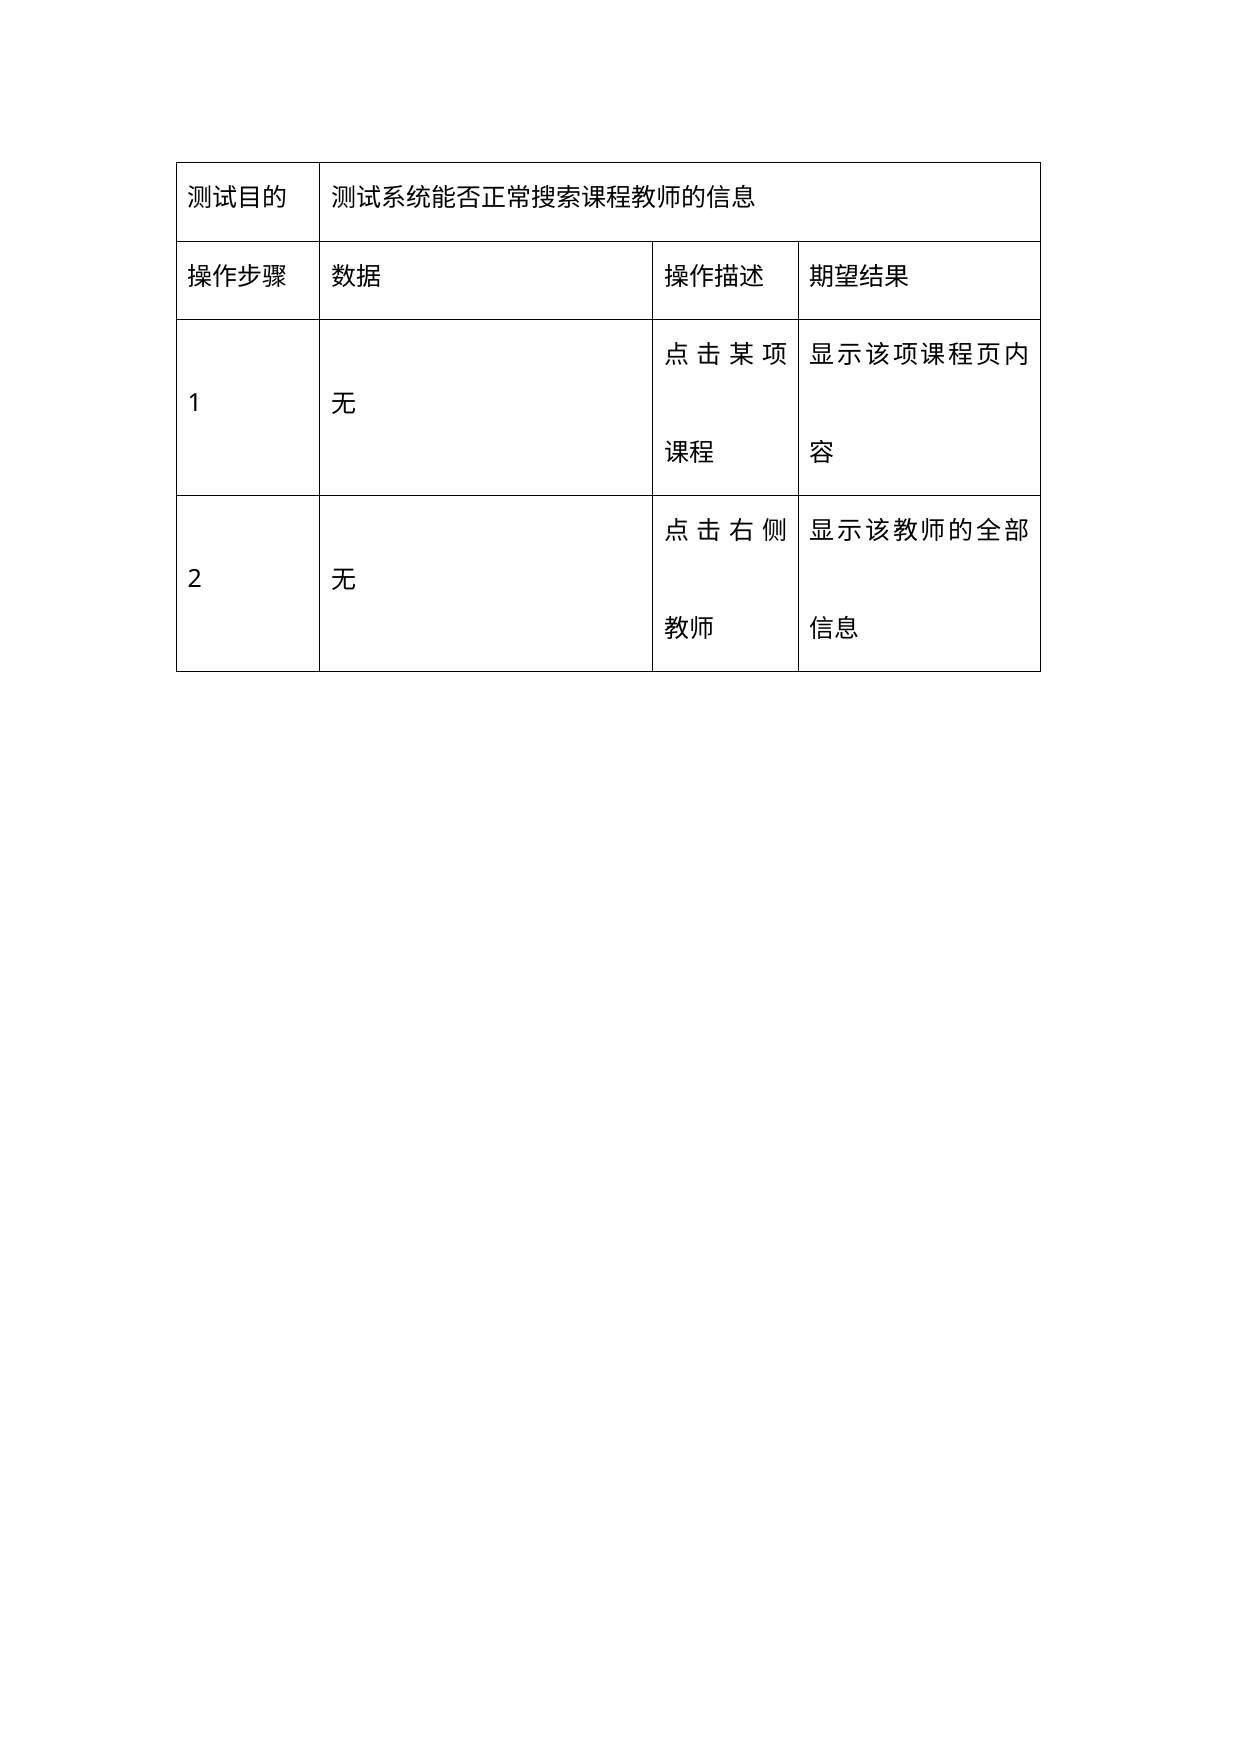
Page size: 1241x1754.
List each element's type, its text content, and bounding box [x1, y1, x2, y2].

table_cell 点击右侧教师 [653, 496, 798, 671]
table_cell 期望结果 [799, 242, 1040, 319]
table_cell 2 [177, 496, 319, 671]
table_cell 显示该项课程页内容 [799, 320, 1040, 495]
table_cell 操作步骤 [177, 242, 319, 319]
table_cell 无 [320, 320, 652, 495]
table_cell 1 [177, 320, 319, 495]
table_cell 数据 [320, 242, 652, 319]
table_cell 无 [320, 496, 652, 671]
table_cell 操作描述 [653, 242, 798, 319]
table_cell 测试系统能否正常搜索课程教师的信息 [320, 163, 1040, 241]
table_cell 点击某项课程 [653, 320, 798, 495]
table_cell 测试目的 [177, 163, 319, 241]
table_cell 显示该教师的全部信息 [799, 496, 1040, 671]
